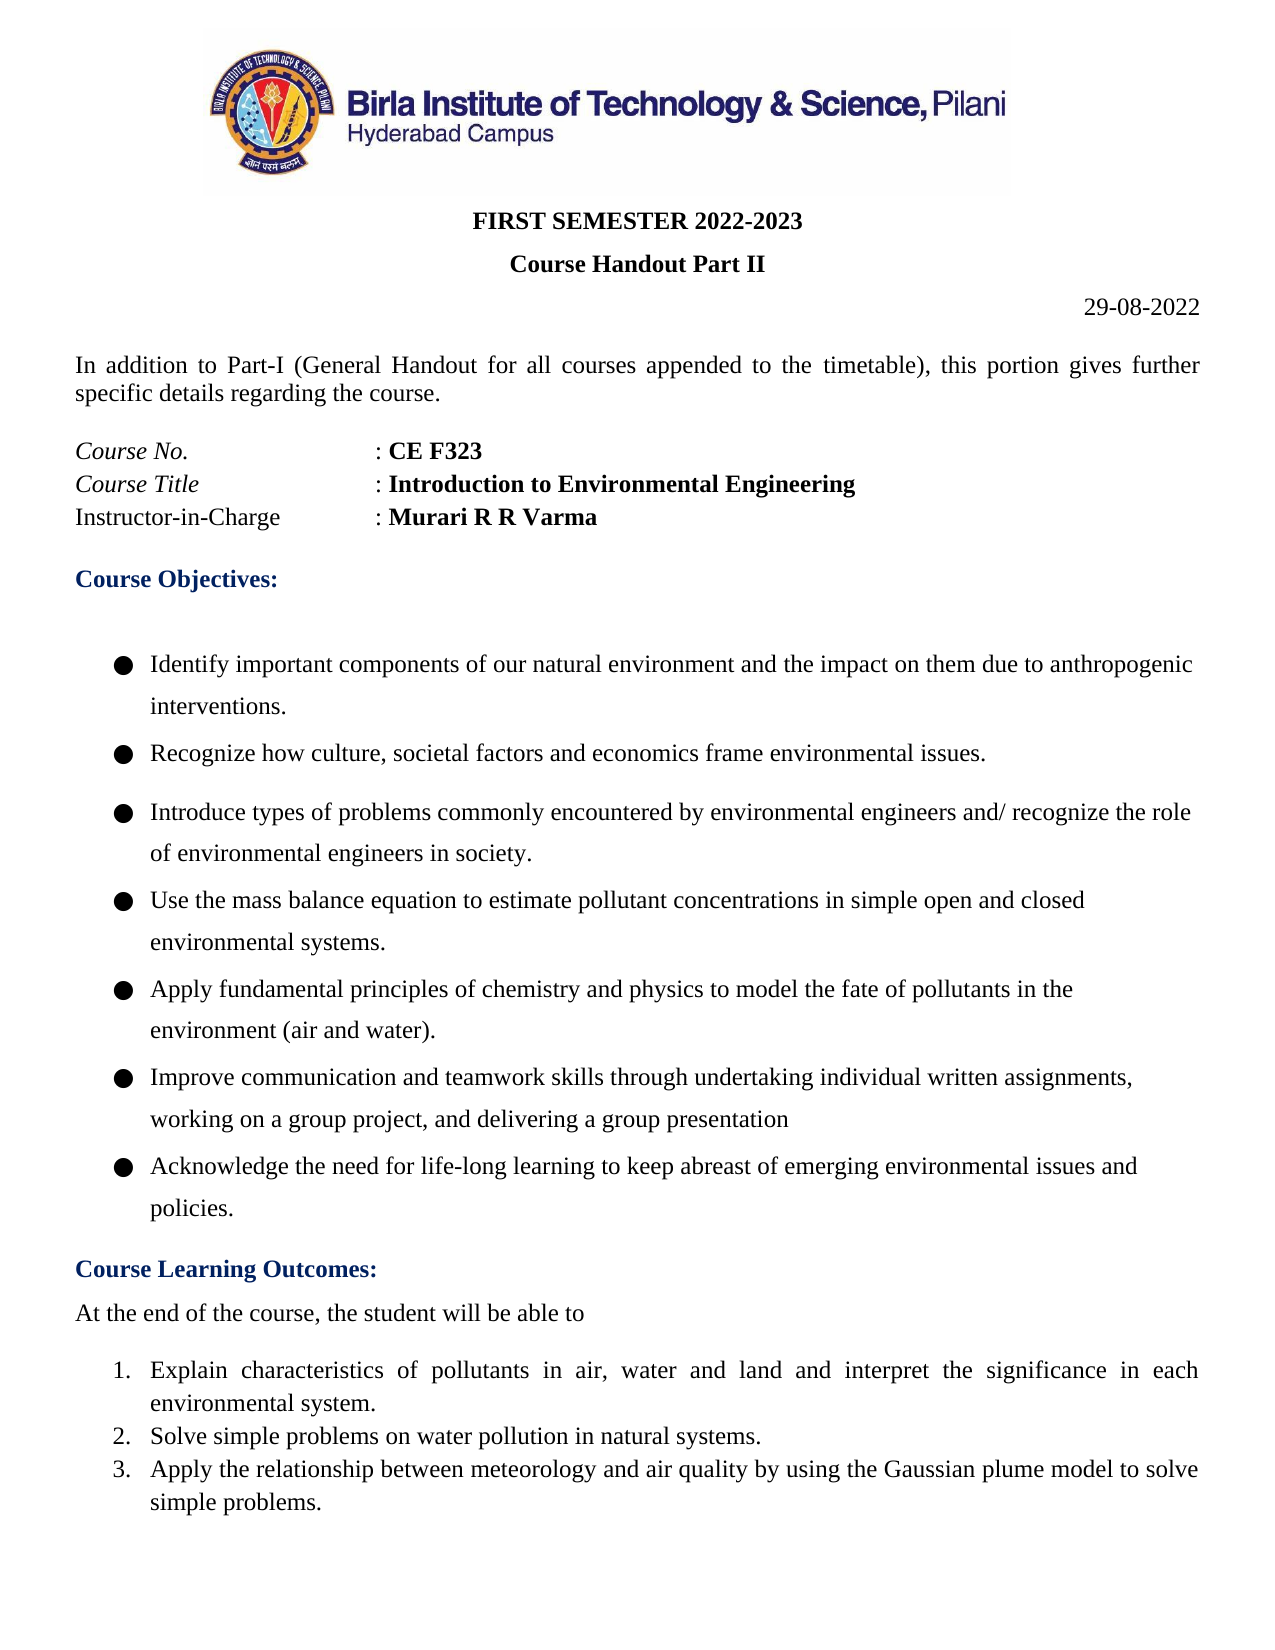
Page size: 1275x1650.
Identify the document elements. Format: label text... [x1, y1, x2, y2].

picture [203, 28, 1011, 196]
list Apply the relationship between meteorology and air quality by using the Gaussian plume model to solve simple problems. [112, 1454, 1200, 1516]
list Acknowledge the need for life-long learning to keep abreast of emerging environmental issues and policies. [112, 1137, 1200, 1221]
subtitle Instructor-in-Charge : Murari R R Varma [75, 502, 1200, 531]
text 29-08-2022 [75, 292, 1200, 321]
subtitle Course Objectives: [75, 564, 1200, 592]
text Course Title : Introduction to Environmental Engineering [75, 469, 1200, 498]
list Improve communication and teamwork skills through undertaking individual written assignments, working on a group project, and delivering a group presentation [112, 1049, 1200, 1133]
list Apply fundamental principles of chemistry and physics to model the fate of pollutants in the environment (air and water). [112, 960, 1200, 1044]
list Recognize how culture, societal factors and economics frame environmental issues. [112, 724, 1200, 775]
list Identify important components of our natural environment and the impact on them due to anthropogenic interventions. [112, 636, 1200, 720]
text In addition to Part-I (General Handout for all courses appended to the timetable), this portion gives further specific details regarding the course. [75, 350, 1200, 407]
list Solve simple problems on water pollution in natural systems. [112, 1421, 1200, 1450]
list Use the mass balance equation to estimate pollutant concentrations in simple open and closed environmental systems. [112, 872, 1200, 956]
text Course No. : CE F323 [75, 436, 1200, 465]
subtitle Course Handout Part II [75, 249, 1200, 278]
list Introduce types of problems commonly encountered by environmental engineers and/ recognize the role of environmental engineers in society. [112, 783, 1200, 867]
subtitle At the end of the course, the student will be able to [75, 1298, 1200, 1326]
subtitle FIRST SEMESTER 2022-2023 [75, 206, 1200, 235]
list Explain characteristics of pollutants in air, water and land and interpret the significance in each environmental system. [112, 1355, 1200, 1417]
subtitle Course Learning Outcomes: [75, 1254, 1200, 1283]
